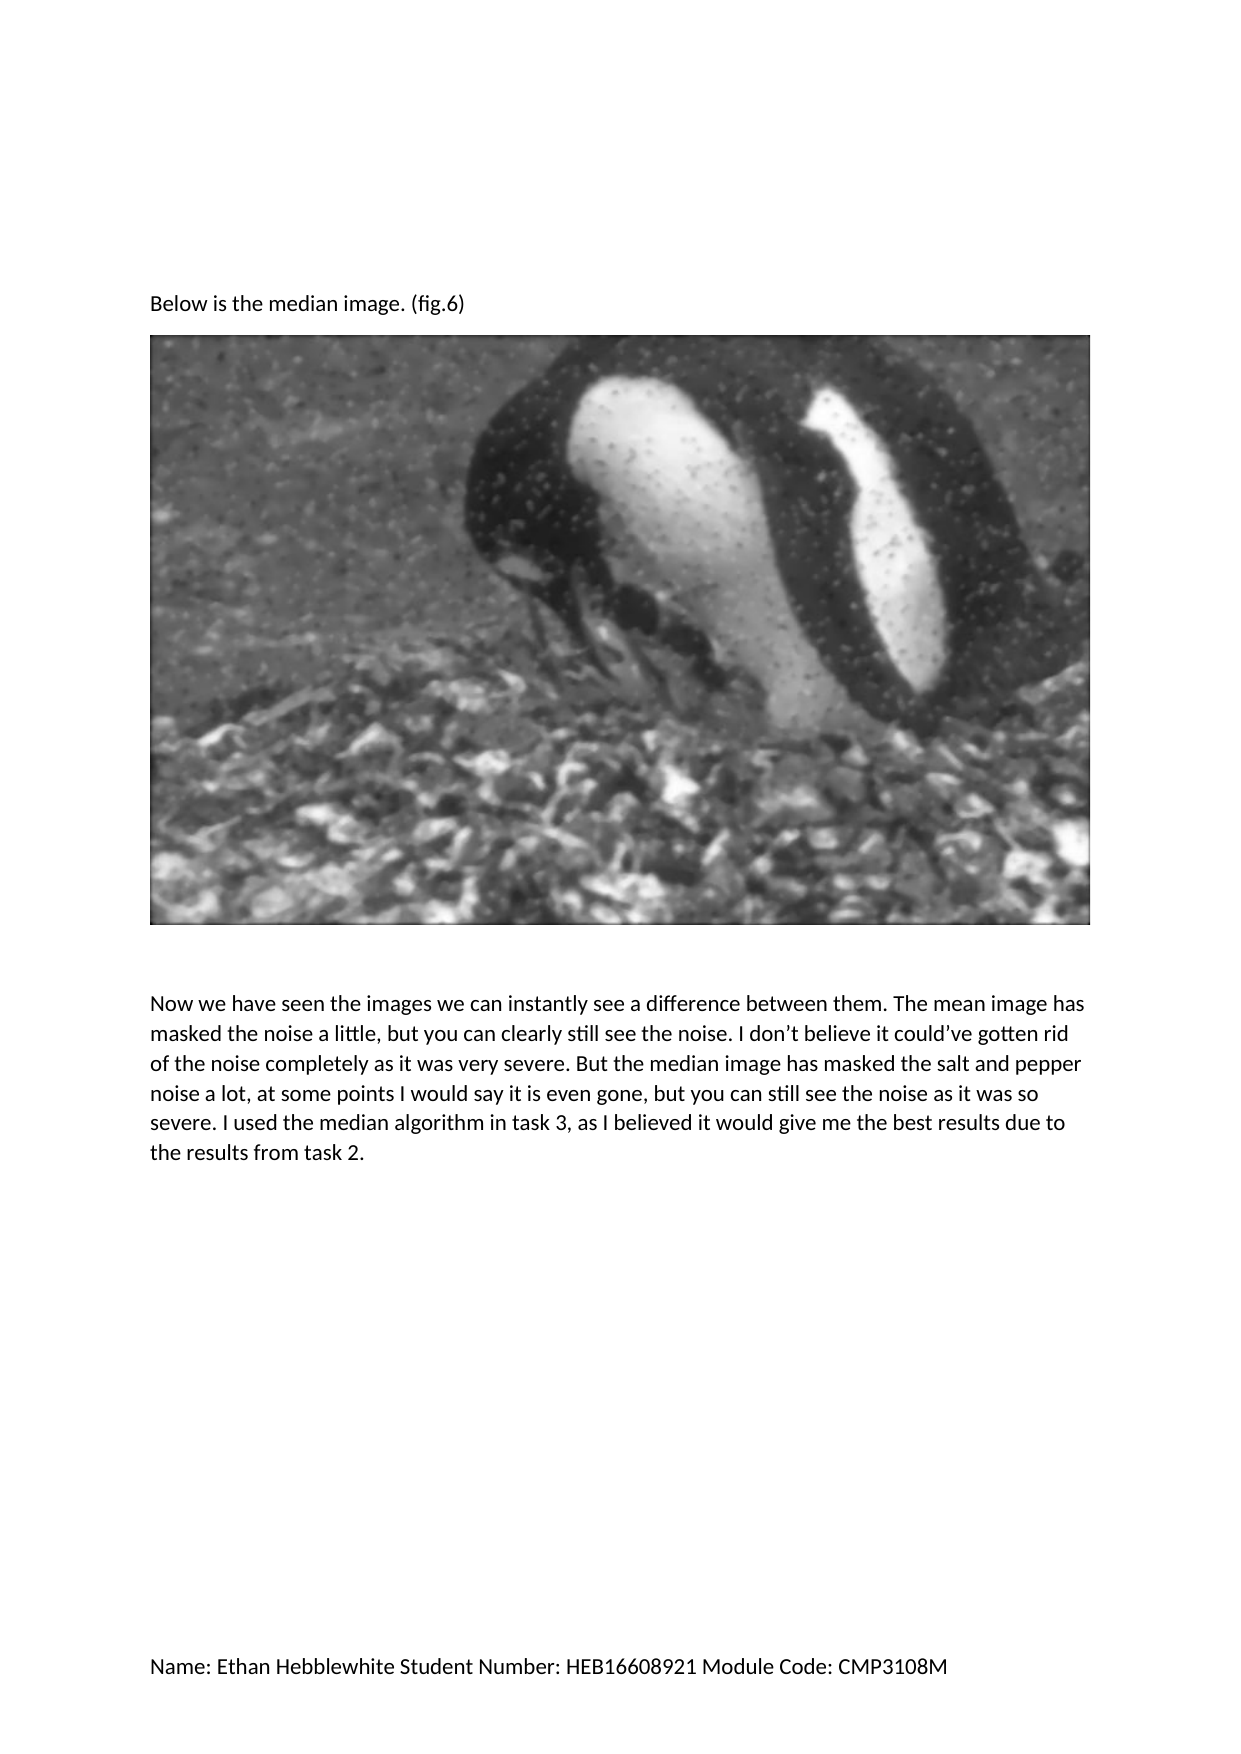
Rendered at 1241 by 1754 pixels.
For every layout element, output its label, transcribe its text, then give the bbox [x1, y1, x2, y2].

text Now we have seen the images we can instantly see a difference between them. The mean image has masked the noise a little, but you can clearly still see the noise. I don’t believe it could’ve gotten rid of the noise completely as it was very severe. But the median image has masked the salt and pepper noise a lot, at some points I would say it is even gone, but you can still see the noise as it was so severe. I used the median algorithm in task 3, as I believed it would give me the best results due to the results from task 2. [150, 989, 1090, 1166]
picture [150, 335, 1091, 925]
text Below is the median image. (fig.6) [150, 289, 1090, 317]
